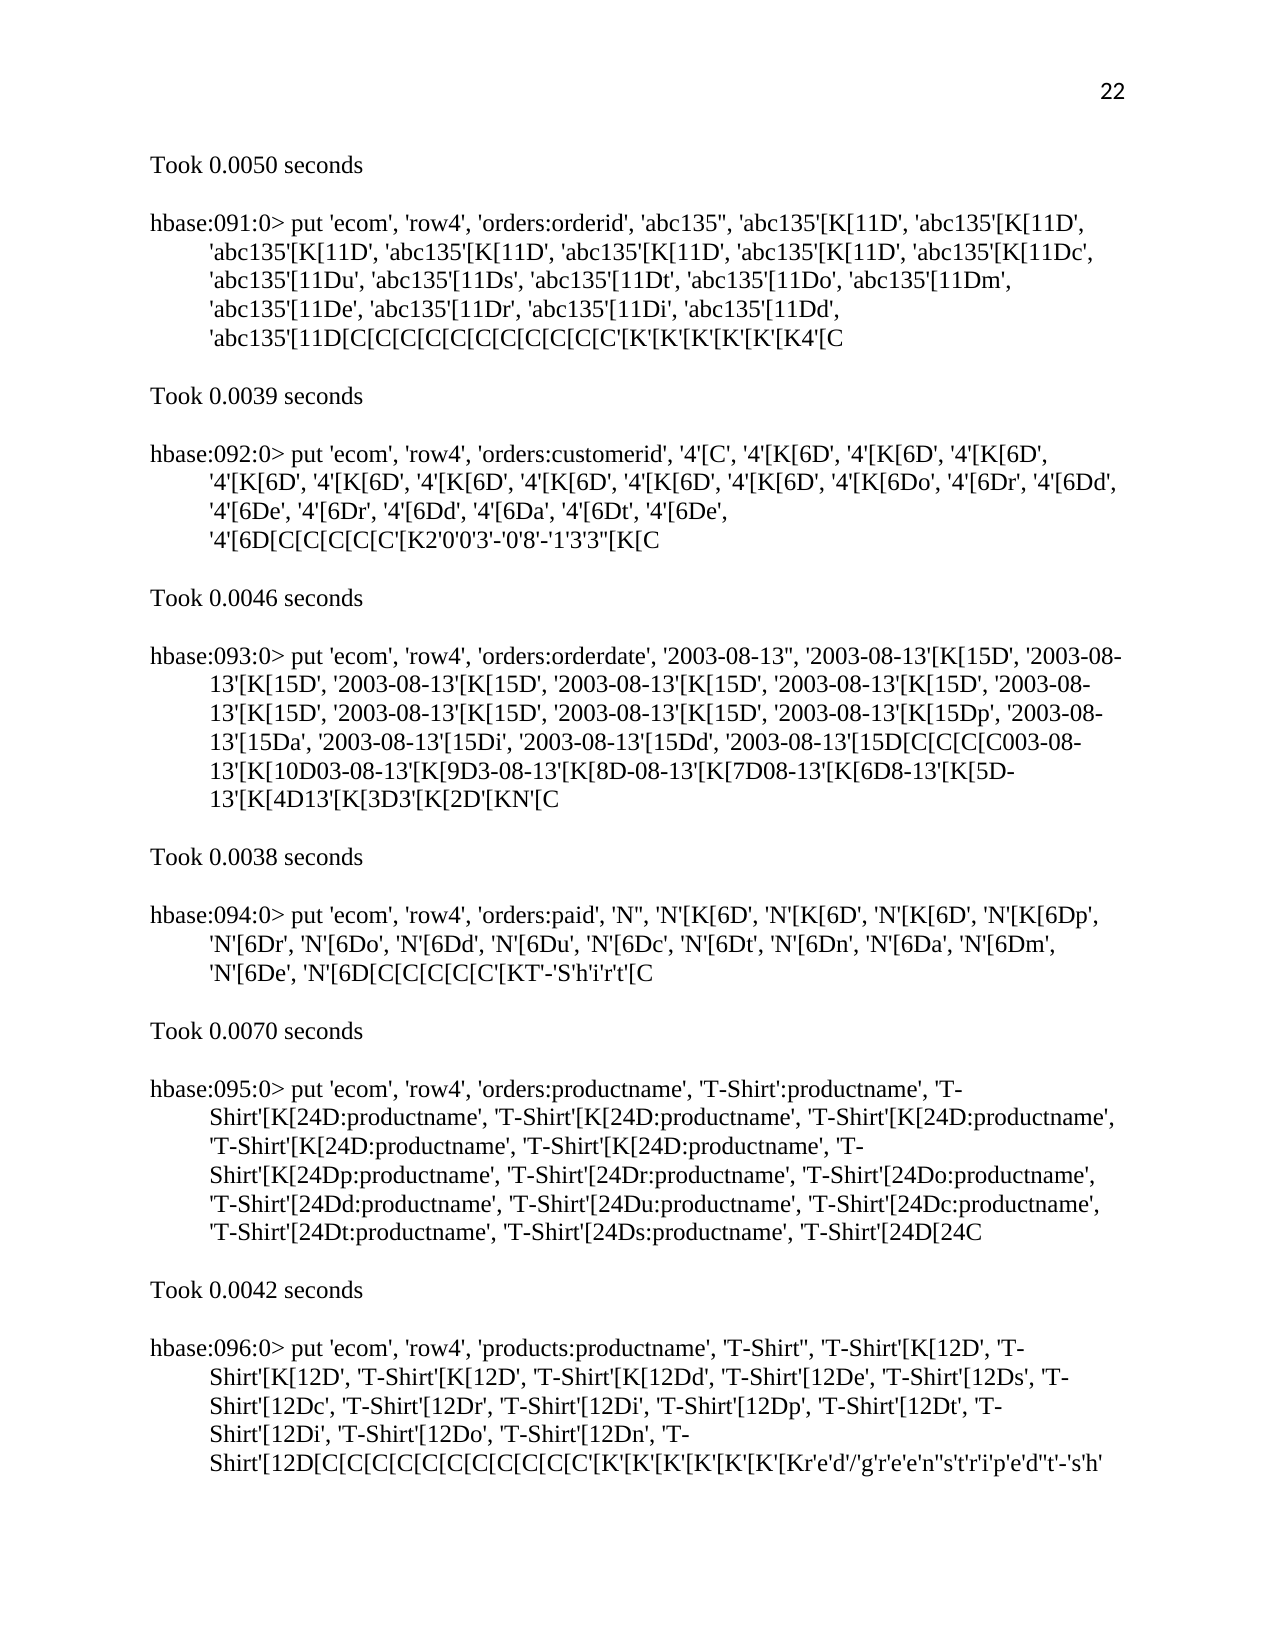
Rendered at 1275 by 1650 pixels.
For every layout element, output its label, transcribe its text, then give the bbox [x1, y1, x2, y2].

text Took 0.0042 seconds [150, 1275, 1125, 1304]
text hbase:093:0> put 'ecom', 'row4', 'orders:orderdate', '2003-08-13'', '2003-08-13'[K[15D', '2003-08-13'[K[15D', '2003-08-13'[K[15D', '2003-08-13'[K[15D', '2003-08-13'[K[15D', '2003-08-13'[K[15D', '2003-08-13'[K[15D', '2003-08-13'[K[15D', '2003-08-13'[K[15Dp', '2003-08-13'[15Da', '2003-08-13'[15Di', '2003-08-13'[15Dd', '2003-08-13'[15D[C[C[C[C003-08-13'[K[10D03-08-13'[K[9D3-08-13'[K[8D-08-13'[K[7D08-13'[K[6D8-13'[K[5D-13'[K[4D13'[K[3D3'[K[2D'[KN'[C [150, 641, 1125, 813]
text Took 0.0038 seconds [150, 842, 1125, 871]
text hbase:096:0> put 'ecom', 'row4', 'products:productname', 'T-Shirt'', 'T-Shirt'[K[12D', 'T-Shirt'[K[12D', 'T-Shirt'[K[12D', 'T-Shirt'[K[12Dd', 'T-Shirt'[12De', 'T-Shirt'[12Ds', 'T-Shirt'[12Dc', 'T-Shirt'[12Dr', 'T-Shirt'[12Di', 'T-Shirt'[12Dp', 'T-Shirt'[12Dt', 'T-Shirt'[12Di', 'T-Shirt'[12Do', 'T-Shirt'[12Dn', 'T-Shirt'[12D[C[C[C[C[C[C[C[C[C[C[C'[K'[K'[K'[K'[K'[K'[Kr'e'd'/'g'r'e'e'n' 's't'r'i'p'e'd' 't'-'s'h' [150, 1333, 1125, 1477]
text hbase:091:0> put 'ecom', 'row4', 'orders:orderid', 'abc135'', 'abc135'[K[11D', 'abc135'[K[11D', 'abc135'[K[11D', 'abc135'[K[11D', 'abc135'[K[11D', 'abc135'[K[11D', 'abc135'[K[11Dc', 'abc135'[11Du', 'abc135'[11Ds', 'abc135'[11Dt', 'abc135'[11Do', 'abc135'[11Dm', 'abc135'[11De', 'abc135'[11Dr', 'abc135'[11Di', 'abc135'[11Dd', 'abc135'[11D[C[C[C[C[C[C[C[C[C[C[C'[K'[K'[K'[K'[K'[K4'[C [150, 208, 1125, 352]
text Took 0.0070 seconds [150, 1016, 1125, 1044]
text Took 0.0046 seconds [150, 583, 1125, 612]
text Took 0.0039 seconds [150, 381, 1125, 409]
text hbase:092:0> put 'ecom', 'row4', 'orders:customerid', '4'[C', '4'[K[6D', '4'[K[6D', '4'[K[6D', '4'[K[6D', '4'[K[6D', '4'[K[6D', '4'[K[6D', '4'[K[6D', '4'[K[6D', '4'[K[6Do', '4'[6Dr', '4'[6Dd', '4'[6De', '4'[6Dr', '4'[6Dd', '4'[6Da', '4'[6Dt', '4'[6De', '4'[6D[C[C[C[C[C'[K2'0'0'3'-'0'8'-'1'3'3''[K[C [150, 439, 1125, 554]
text hbase:094:0> put 'ecom', 'row4', 'orders:paid', 'N'', 'N'[K[6D', 'N'[K[6D', 'N'[K[6D', 'N'[K[6Dp', 'N'[6Dr', 'N'[6Do', 'N'[6Dd', 'N'[6Du', 'N'[6Dc', 'N'[6Dt', 'N'[6Dn', 'N'[6Da', 'N'[6Dm', 'N'[6De', 'N'[6D[C[C[C[C[C'[KT'-'S'h'i'r't'[C [150, 900, 1125, 987]
text Took 0.0050 seconds [150, 150, 1125, 179]
text hbase:095:0> put 'ecom', 'row4', 'orders:productname', 'T-Shirt':productname', 'T-Shirt'[K[24D:productname', 'T-Shirt'[K[24D:productname', 'T-Shirt'[K[24D:productname', 'T-Shirt'[K[24D:productname', 'T-Shirt'[K[24D:productname', 'T-Shirt'[K[24Dp:productname', 'T-Shirt'[24Dr:productname', 'T-Shirt'[24Do:productname', 'T-Shirt'[24Dd:productname', 'T-Shirt'[24Du:productname', 'T-Shirt'[24Dc:productname', 'T-Shirt'[24Dt:productname', 'T-Shirt'[24Ds:productname', 'T-Shirt'[24D[24C [150, 1074, 1125, 1246]
